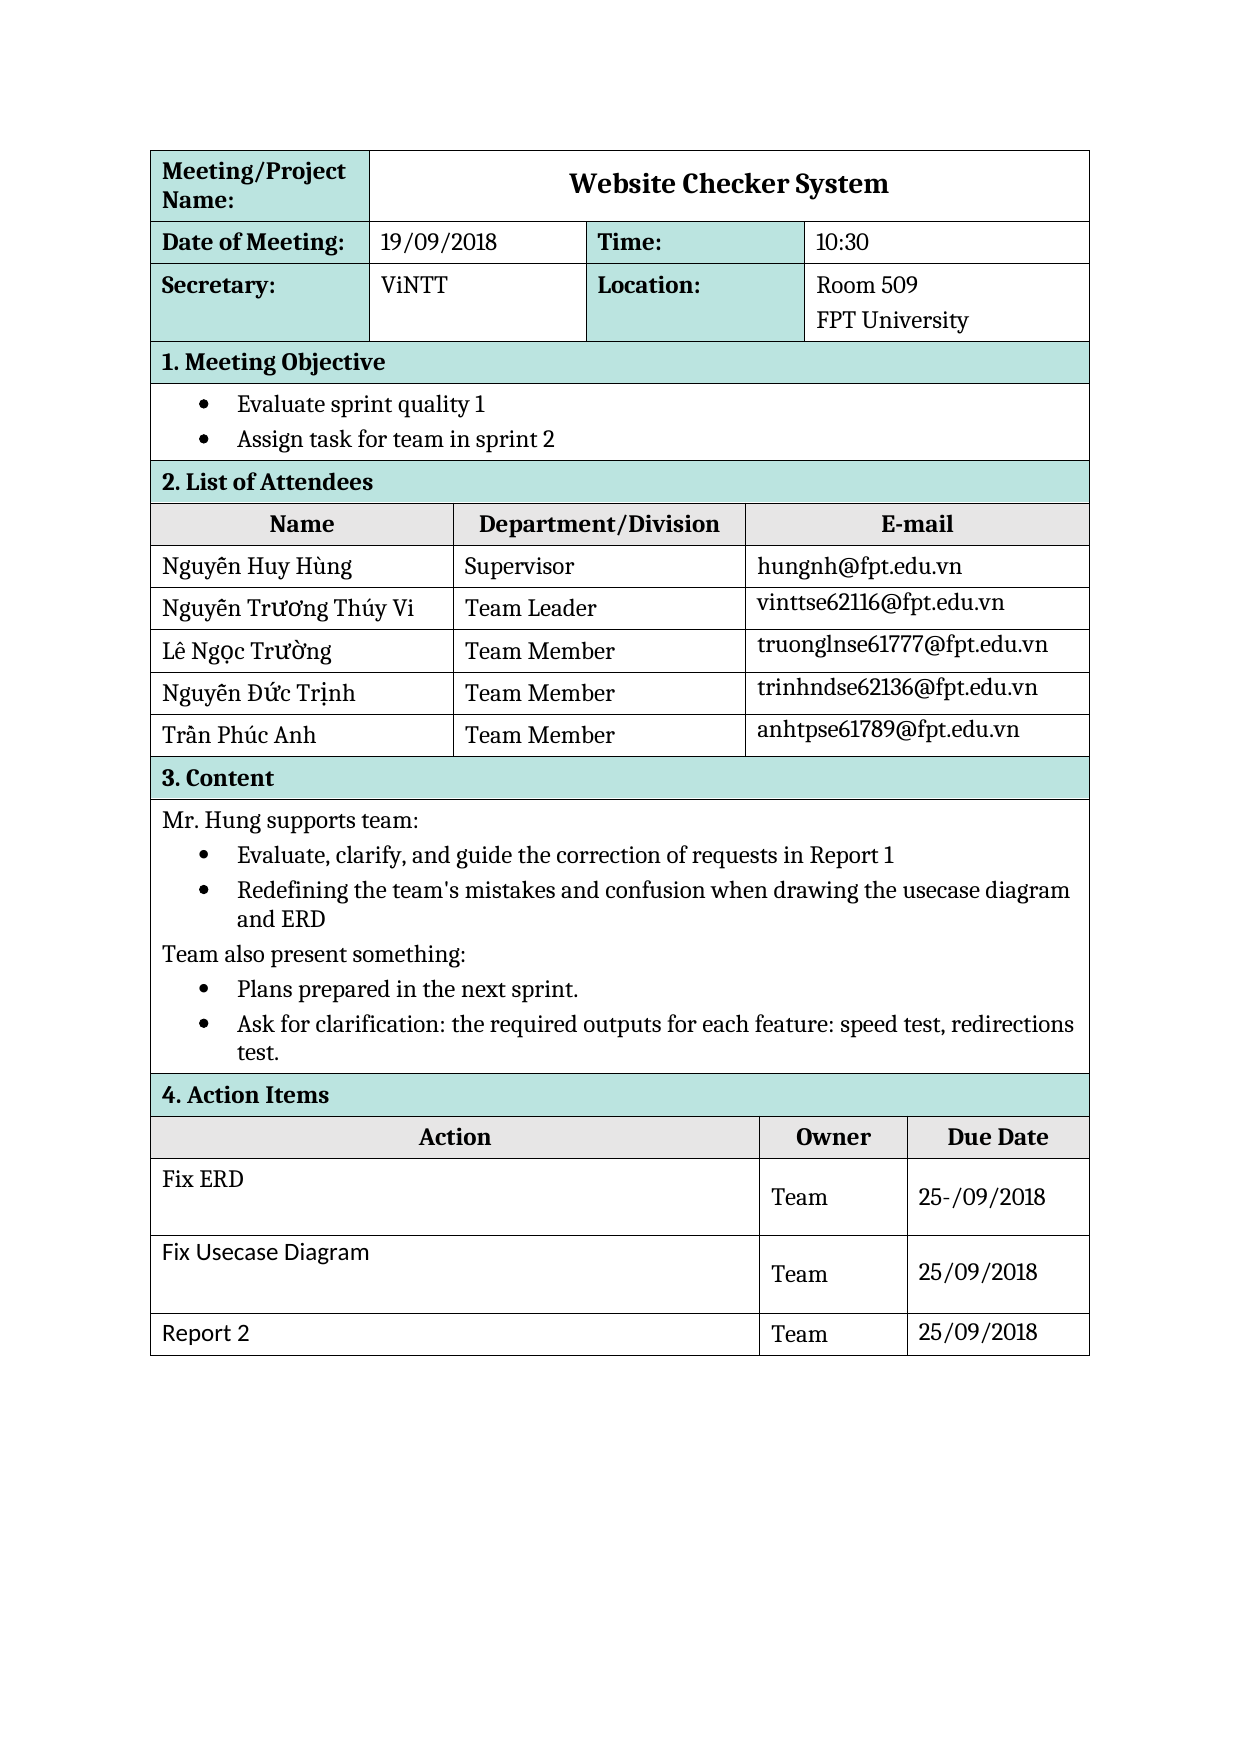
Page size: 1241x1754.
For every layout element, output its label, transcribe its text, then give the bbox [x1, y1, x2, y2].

table_cell 3. Content [151, 757, 1089, 798]
table_cell 4. Action Items [151, 1074, 1089, 1116]
table_cell truonglnse61777@fpt.edu.vn [746, 630, 1089, 672]
table_cell Fix ERD [151, 1159, 759, 1235]
table_cell Supervisor [454, 546, 745, 587]
table_cell Evaluate sprint quality 1 Assign task for team in sprint 2 [151, 384, 1089, 460]
table_cell 10:30 [805, 222, 1089, 263]
table_cell Action [151, 1117, 759, 1158]
table_cell Team [760, 1159, 907, 1235]
table_cell Name [151, 504, 453, 545]
table_cell ViNTT [370, 264, 586, 341]
table_cell Team [760, 1236, 907, 1312]
table_cell Nguyễn Đức Trịnh [151, 673, 453, 714]
table_cell Location: [587, 264, 804, 341]
table_cell Trần Phúc Anh [151, 715, 453, 756]
table_cell Date of Meeting: [151, 222, 369, 263]
table_cell E-mail [746, 504, 1089, 545]
table_cell anhtpse61789@fpt.edu.vn [746, 715, 1089, 756]
table_cell Secretary: [151, 264, 369, 341]
table_cell Team Member [454, 715, 745, 756]
table_cell 25-/09/2018 [908, 1159, 1089, 1235]
table_header Website Checker System [370, 151, 1089, 221]
table_cell Owner [760, 1117, 907, 1158]
table_cell 19/09/2018 [370, 222, 586, 263]
table_cell Room 509 FPT University [805, 264, 1089, 341]
table_cell Team Leader [454, 588, 745, 629]
table_cell vinttse62116@fpt.edu.vn [746, 588, 1089, 629]
table_cell Team [760, 1314, 907, 1355]
table_cell Due Date [908, 1117, 1089, 1158]
table_cell Team Member [454, 673, 745, 714]
table_cell 25/09/2018 [908, 1236, 1089, 1312]
table_cell Nguyễn Huy Hùng [151, 546, 453, 587]
table_cell 2. List of Attendees [151, 461, 1089, 502]
table_cell Department/Division [454, 504, 745, 545]
table_cell 1. Meeting Objective [151, 342, 1089, 383]
table_cell Mr. Hung supports team: Evaluate, clarify, and guide the correction of requests in Report 1 Redefining the team's mistakes and confusion when drawing the usecase diagram and ERD Team also present something: Plans prepared in the next sprint. Ask for clarification: the required outputs for each feature: speed test, redirections test. [151, 800, 1089, 1073]
table_header Meeting/Project Name: [151, 151, 369, 221]
table_cell hungnh@fpt.edu.vn [746, 546, 1089, 587]
table_cell 25/09/2018 [908, 1314, 1089, 1355]
table_cell Time: [587, 222, 804, 263]
table_cell Lê Ngọc Trường [151, 630, 453, 672]
table_cell Nguyễn Trương Thúy Vi [151, 588, 453, 629]
table_cell Report 2 [151, 1314, 759, 1355]
table_cell Team Member [454, 630, 745, 672]
table_cell Fix Usecase Diagram [151, 1236, 759, 1312]
table_cell trinhndse62136@fpt.edu.vn [746, 673, 1089, 714]
